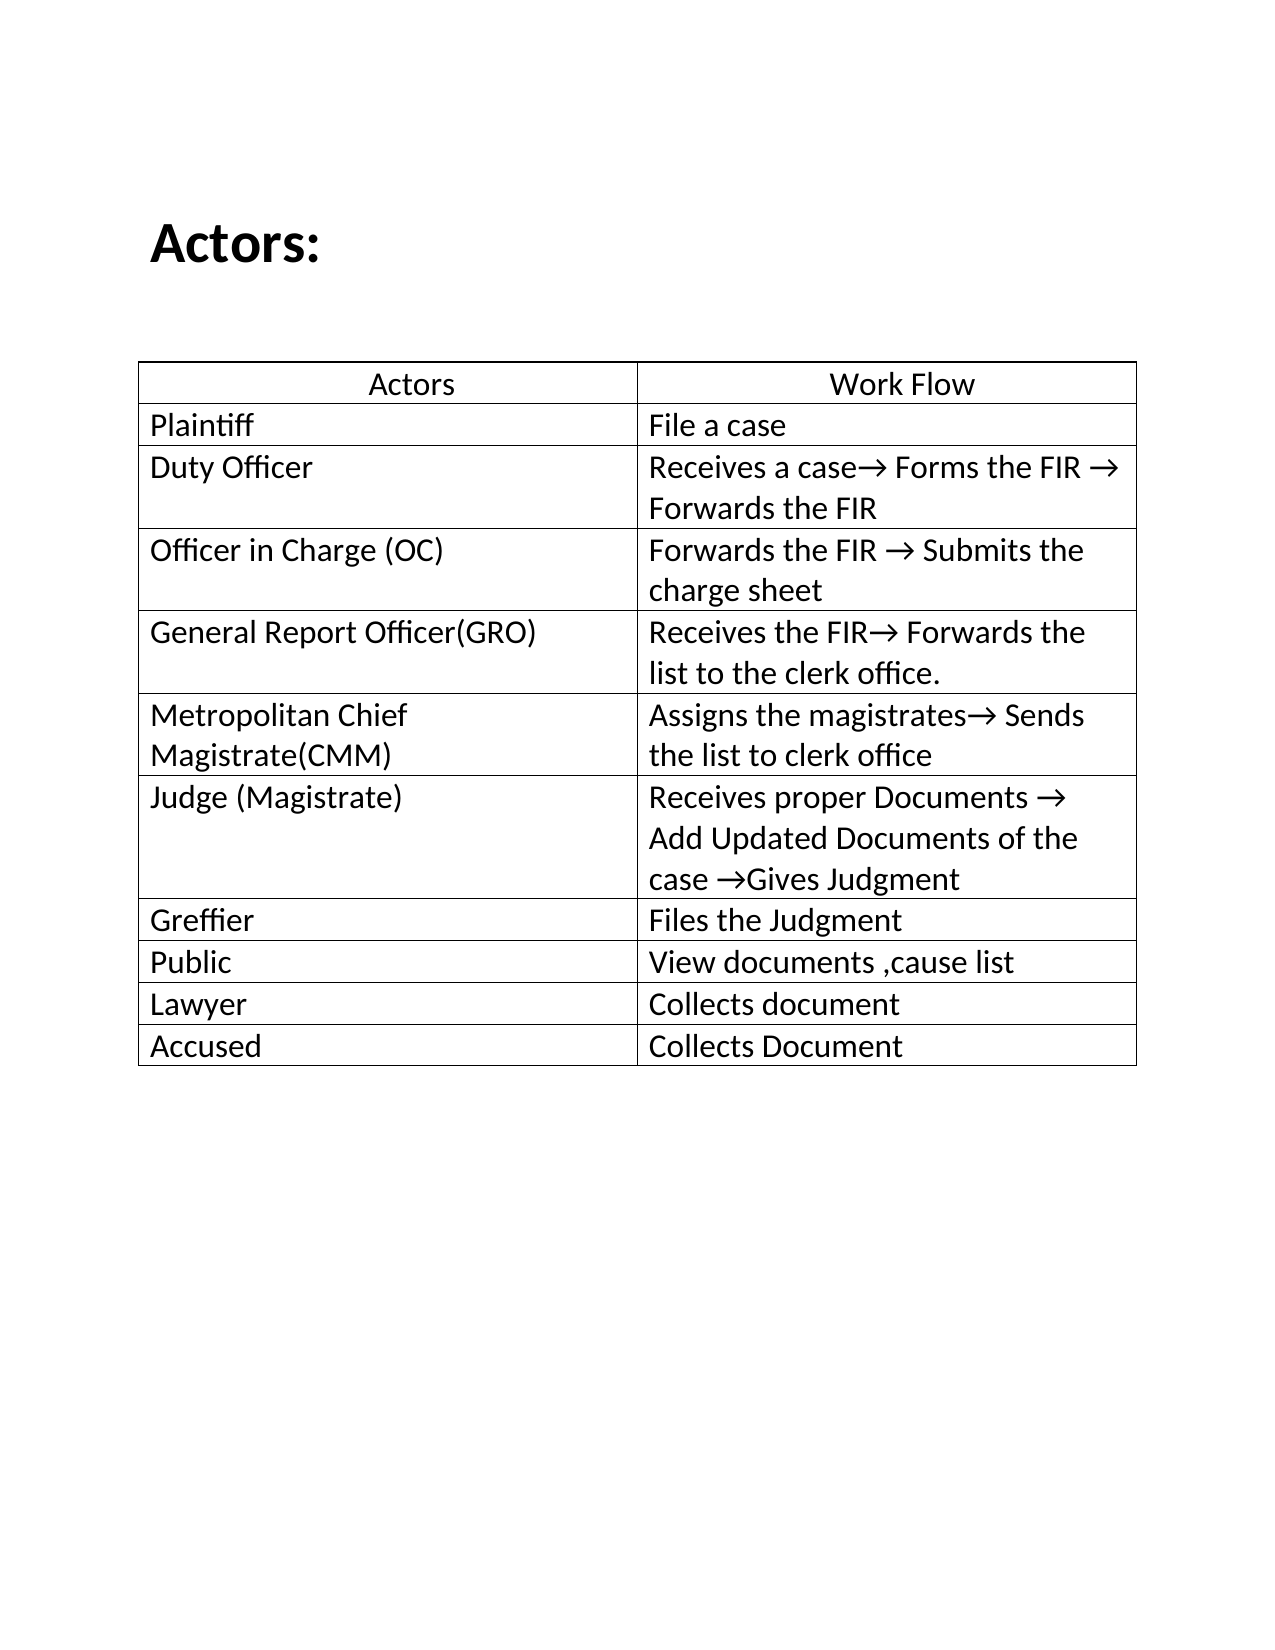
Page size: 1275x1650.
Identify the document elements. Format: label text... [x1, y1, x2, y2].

table_cell File a case [638, 404, 1136, 445]
table_cell Receives a case→ Forms the FIR → Forwards the FIR [638, 446, 1136, 527]
table_cell Lawyer [139, 983, 637, 1023]
table_cell Assigns the magistrates→ Sends the list to clerk office [638, 694, 1136, 775]
table_cell Public [139, 941, 637, 982]
table_cell Files the Judgment [638, 899, 1136, 940]
table_cell Receives the FIR→ Forwards the list to the clerk office. [638, 611, 1136, 692]
table_cell Forwards the FIR → Submits the charge sheet [638, 529, 1136, 610]
table_cell Accused [139, 1025, 637, 1065]
table_cell Plaintiff [139, 404, 637, 445]
text Actors: [150, 206, 1125, 277]
table_cell Officer in Charge (OC) [139, 529, 637, 610]
table_cell General Report Officer(GRO) [139, 611, 637, 692]
table_cell Judge (Magistrate) [139, 776, 637, 898]
table_header Actors [139, 363, 637, 403]
table_cell Receives proper Documents → Add Updated Documents of the case →Gives Judgment [638, 776, 1136, 898]
table_cell View documents ,cause list [638, 941, 1136, 982]
table_header Work Flow [638, 363, 1136, 403]
table_cell Duty Officer [139, 446, 637, 527]
table_cell Collects Document [638, 1025, 1136, 1065]
table_cell Collects document [638, 983, 1136, 1023]
table_cell Greffier [139, 899, 637, 940]
table_cell Metropolitan Chief Magistrate(CMM) [139, 694, 637, 775]
